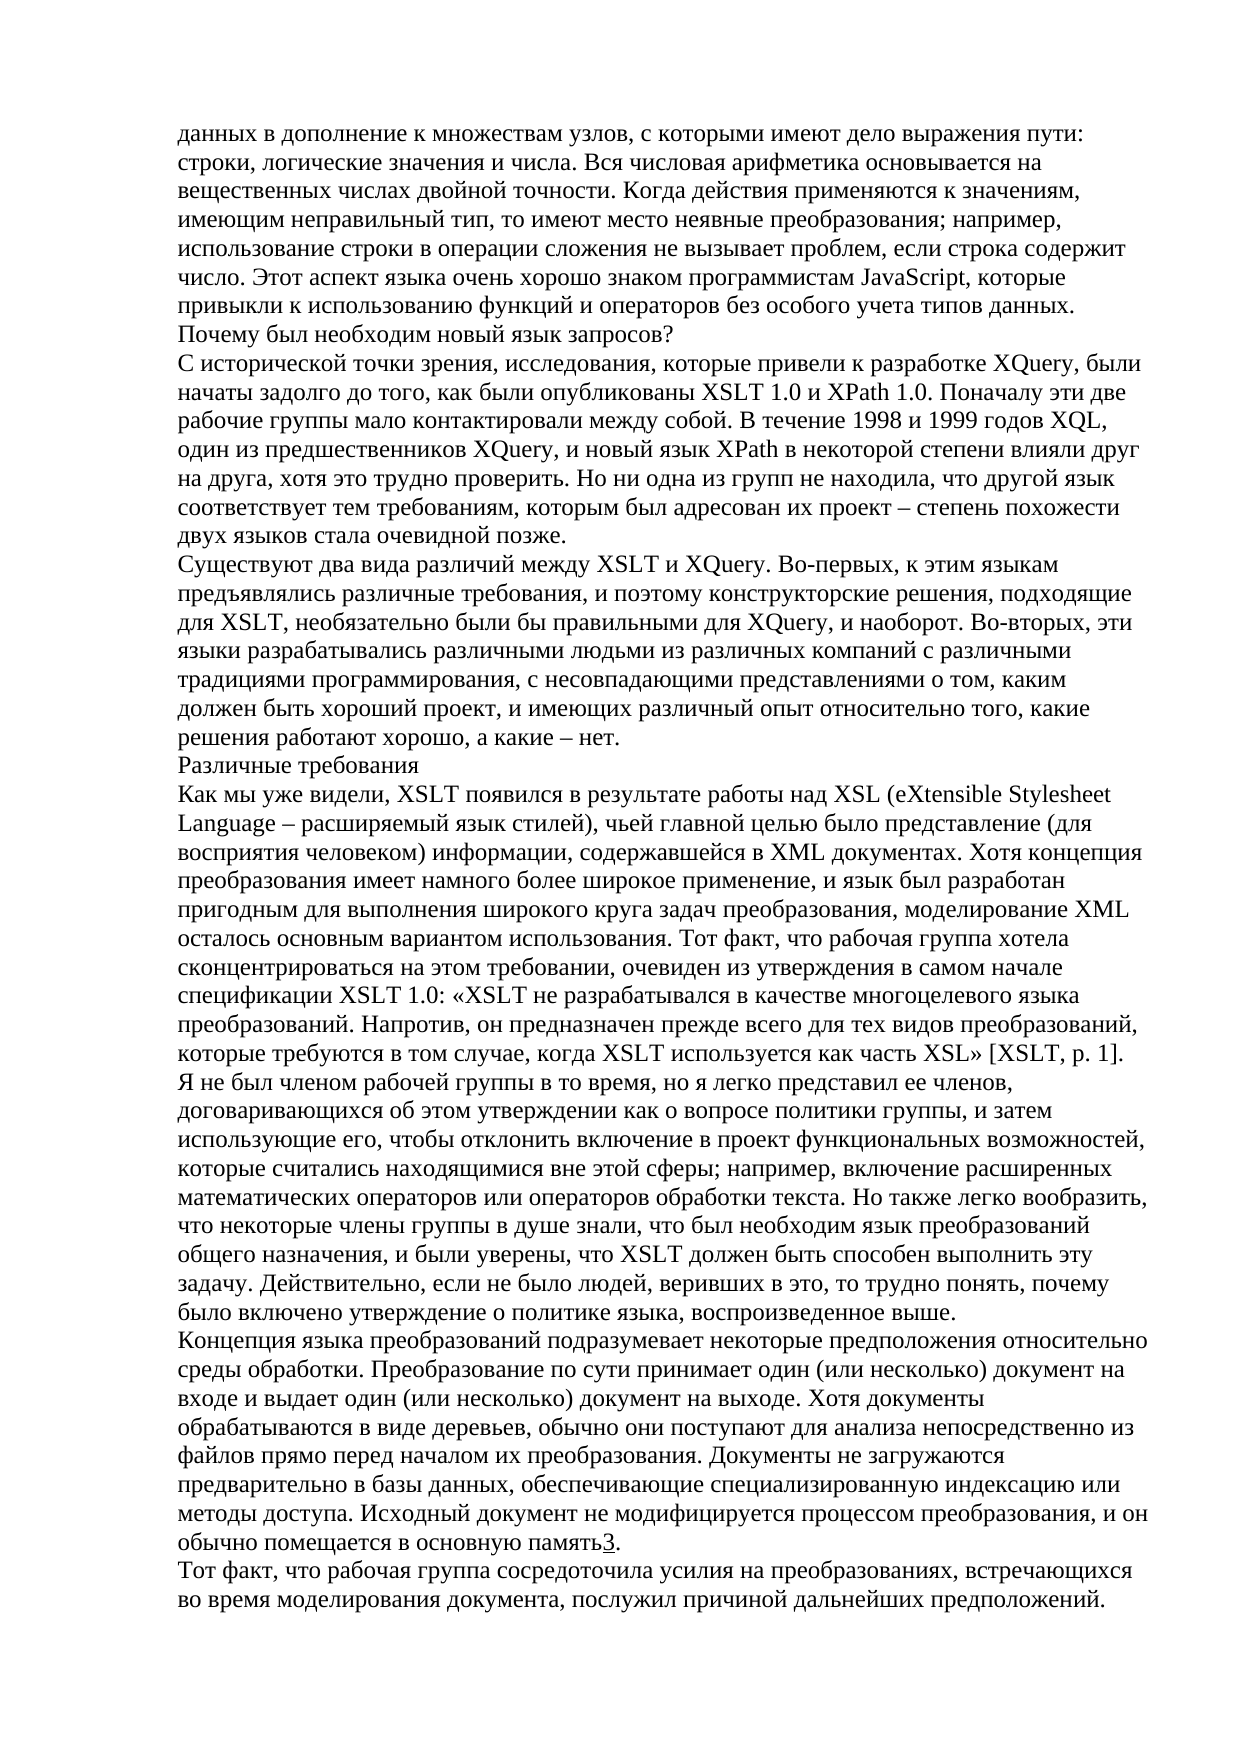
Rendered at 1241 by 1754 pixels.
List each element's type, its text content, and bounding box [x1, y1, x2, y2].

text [177, 1556, 1152, 1613]
text Как мы уже видели, XSLT появился в результате работы над XSL (eXtensible Stylesheet Language – расширяемый язык стилей), чьей главной целью было представление (для восприятия человеком) информации, содержавшейся в XML документах. Хотя концепция преобразования имеет намного более широкое применение, и язык был разработан пригодным для выполнения широкого круга задач преобразования, моделирование XML осталось основным вариантом использования. Тот факт, что рабочая группа хотела сконцентрироваться на этом требовании, очевиден из утверждения в самом начале спецификации XSLT 1.0: «XSLT не разрабатывался в качестве многоцелевого языка преобразований. Напротив, он предназначен прежде всего для тех видов преобразований, которые требуются в том случае, когда XSLT используется как часть XSL» [XSLT, p. 1]. [177, 779, 1152, 1067]
text Почему был необходим новый язык запросов? [177, 319, 1152, 348]
text Концепция языка преобразований подразумевает некоторые предположения относительно среды обработки. Преобразование по сути принимает один (или несколько) документ на входе и выдает один (или несколько) документ на выходе. Хотя документы обрабатываются в виде деревьев, обычно они поступают для анализа непосредственно из файлов прямо перед началом их преобразования. Документы не загружаются предварительно в базы данных, обеспечивающие специализированную индексацию или методы доступа. Исходный документ не модифицируется процессом преобразования, и он обычно помещается в основную память3. [177, 1326, 1152, 1556]
text Я не был членом рабочей группы в то время, но я легко представил ее членов, договаривающихся об этом утверждении как о вопросе политики группы, и затем использующие его, чтобы отклонить включение в проект функциональных возможностей, которые считались находящимися вне этой сферы; например, включение расширенных математических операторов или операторов обработки текста. Но также легко вообразить, что некоторые члены группы в душе знали, что был необходим язык преобразований общего назначения, и были уверены, что XSLT должен быть способен выполнить эту задачу. Действительно, если не было людей, веривших в это, то трудно понять, почему было включено утверждение о политике языка, воспроизведенное выше. [177, 1067, 1152, 1326]
text Различные требования [177, 751, 1152, 779]
text С исторической точки зрения, исследования, которые привели к разработке XQuery, были начаты задолго до того, как были опубликованы XSLT 1.0 и XPath 1.0. Поначалу эти две рабочие группы мало контактировали между собой. В течение 1998 и 1999 годов XQL, один из предшественников XQuery, и новый язык XPath в некоторой степени влияли друг на друга, хотя это трудно проверить. Но ни одна из групп не находила, что другой язык соответствует тем требованиям, которым был адресован их проект – степень похожести двух языков стала очевидной позже. [177, 348, 1152, 549]
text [177, 118, 1152, 319]
text Существуют два вида различий между XSLT и XQuery. Во-первых, к этим языкам предъявлялись различные требования, и поэтому конструкторские решения, подходящие для XSLT, необязательно были бы правильными для XQuery, и наоборот. Во-вторых, эти языки разрабатывались различными людьми из различных компаний с различными традициями программирования, с несовпадающими представлениями о том, каким должен быть хороший проект, и имеющих различный опыт относительно того, какие решения работают хорошо, а какие – нет. [177, 549, 1152, 751]
